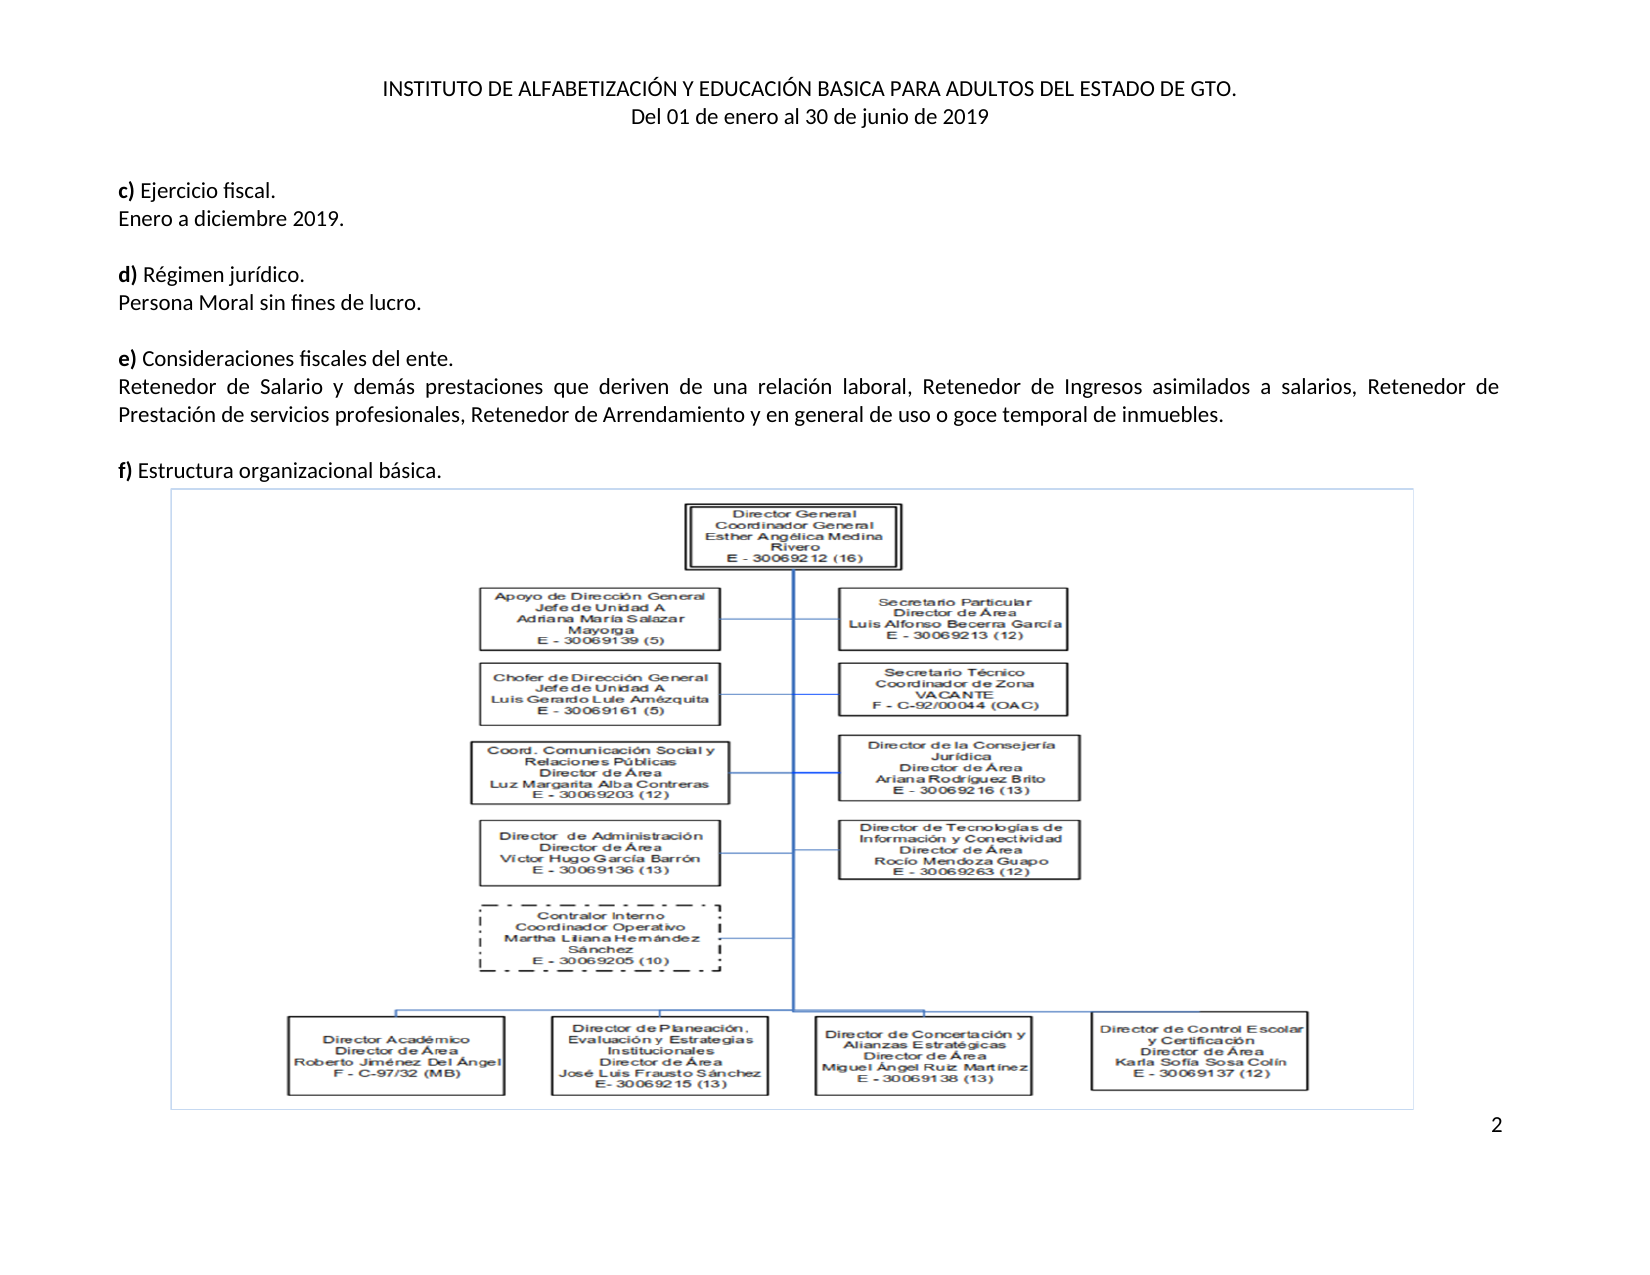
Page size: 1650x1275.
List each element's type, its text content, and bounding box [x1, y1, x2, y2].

text c) Ejercicio fiscal. [118, 176, 1502, 204]
picture [170, 488, 1414, 1110]
text e) Consideraciones fiscales del ente. [118, 344, 1502, 372]
text d) Régimen jurídico. [118, 260, 1502, 288]
text Enero a diciembre 2019. [118, 204, 1502, 232]
text Persona Moral sin fines de lucro. [118, 288, 1502, 316]
text f) Estructura organizacional básica. [118, 456, 1502, 484]
text Retenedor de Salario y demás prestaciones que deriven de una relación laboral, Retenedor de Ingresos asimilados a salarios, Retenedor de Prestación de servicios profesionales, Retenedor de Arrendamiento y en general de uso o goce temporal de inmuebles. [118, 372, 1502, 428]
